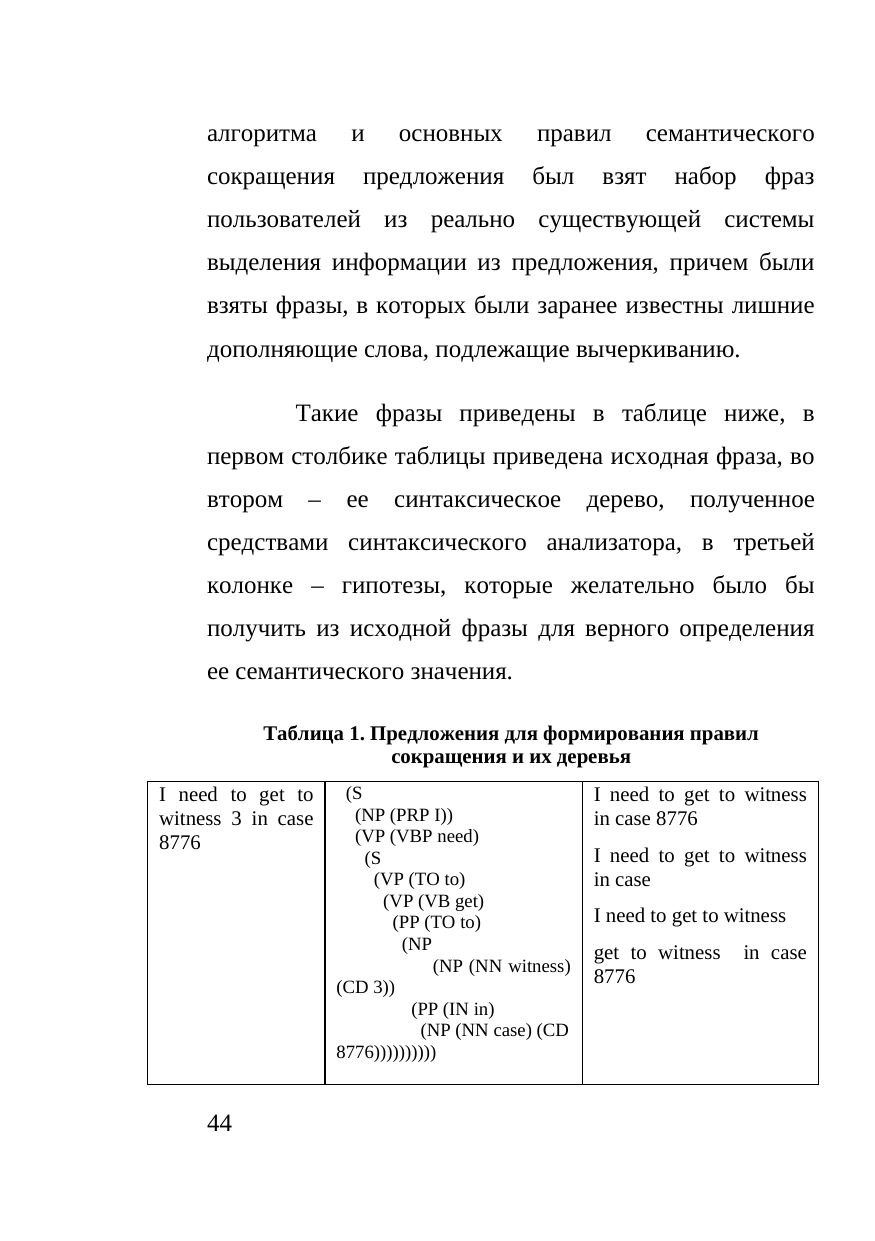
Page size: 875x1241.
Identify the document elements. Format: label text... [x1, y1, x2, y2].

table_header (S (NP (PRP I)) (VP (VBP need) (S (VP (TO to) (VP (VB get) (PP (TO to) (NP (NP (NN witness) (CD 3)) (PP (IN in) (NP (NN case) (CD 8776)))))))))) [326, 782, 582, 1084]
table_header I need to get to witness in case 8776 I need to get to witness in case I need to get to witness get to witness in case 8776 [583, 782, 818, 1084]
text Таблица 1. Предложения для формирования правил сокращения и их деревья [207, 720, 815, 768]
table_header I need to get to witness 3 in case 8776 [148, 782, 324, 1084]
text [207, 118, 815, 362]
text Такие фразы приведены в таблице ниже, в первом столбике таблицы приведена исходная фраза, во втором – ее синтаксическое дерево, полученное средствами синтаксического анализатора, в третьей колонке – гипотезы, которые желательно было бы получить из исходной фразы для верного определения ее семантического значения. [207, 398, 815, 685]
